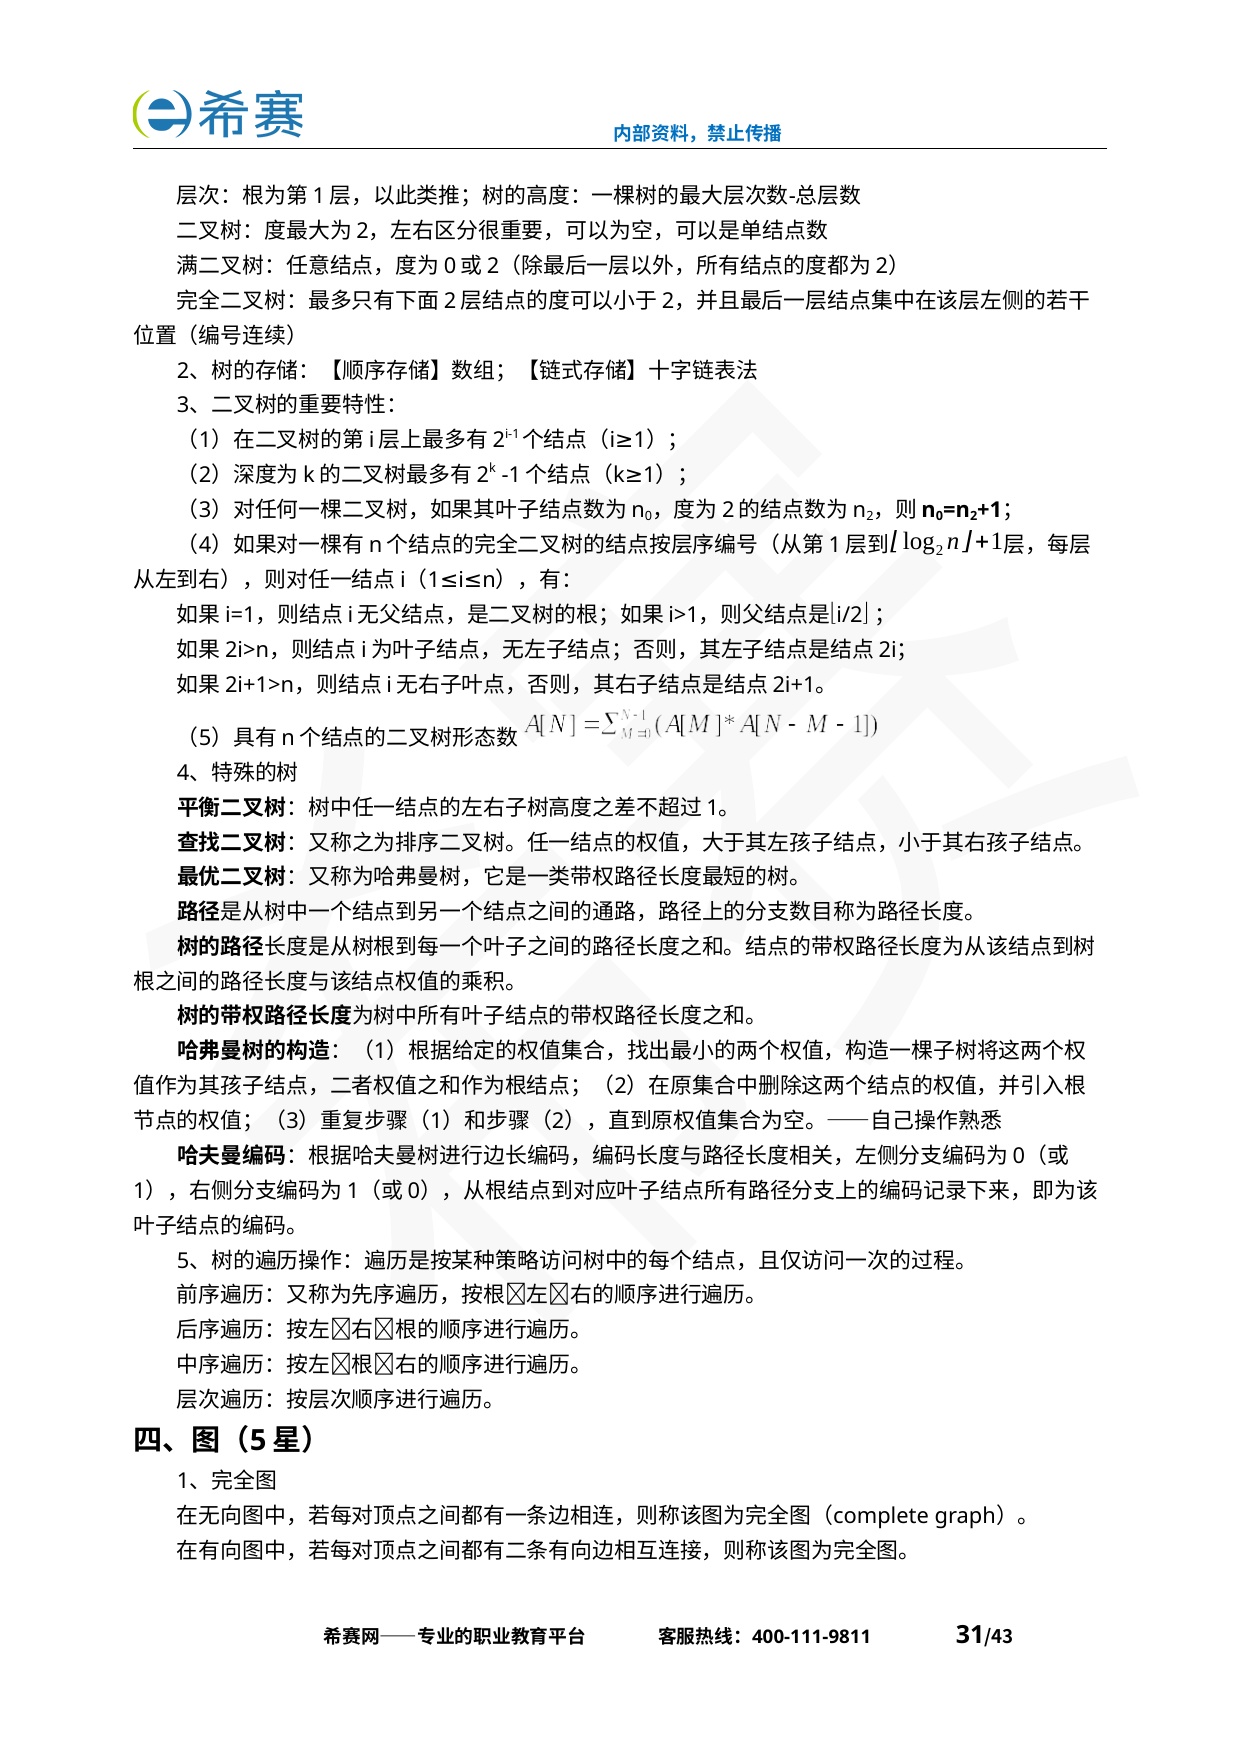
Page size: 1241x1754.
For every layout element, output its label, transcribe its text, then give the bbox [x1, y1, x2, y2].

text 在有向图中，若每对顶点之间都有二条有向边相互连接，则称该图为完全图。 [133, 1533, 1107, 1565]
text 如果2i>n，则结点i为叶子结点，无左子结点；否则，其左子结点是结点2i； [133, 632, 1107, 663]
text 层次遍历：按层次顺序进行遍历。 [133, 1382, 1107, 1413]
text 最优二叉树：又称为哈弗曼树，它是一类带权路径长度最短的树。 [133, 859, 1107, 891]
text 3、二叉树的重要特性： [133, 387, 1107, 419]
text 路径是从树中一个结点到另一个结点之间的通路，路径上的分支数目称为路径长度。 [133, 894, 1107, 926]
text 如果i=1，则结点i无父结点，是二叉树的根；如果i>1，则父结点是i/2 ； [133, 597, 1107, 629]
text （3）对任何一棵二叉树，如果其叶子结点数为n0，度为2的结点数为n2，则n0=n2+1； [133, 492, 1107, 524]
text 哈夫曼编码：根据哈夫曼树进行边长编码，编码长度与路径长度相关，左侧分支编码为0（或1），右侧分支编码为1（或0），从根结点到对应叶子结点所有路径分支上的编码记录下来，即为该叶子结点的编码。 [133, 1138, 1107, 1239]
text 二叉树：度最大为2，左右区分很重要，可以为空，可以是单结点数 [133, 213, 1107, 245]
text 后序遍历：按左右根的顺序进行遍历。 [133, 1312, 1107, 1344]
text 完全二叉树：最多只有下面2层结点的度可以小于2，并且最后一层结点集中在该层左侧的若干位置（编号连续） [133, 283, 1107, 349]
text 如果2i+1>n，则结点i无右子叶点，否则，其右子结点是结点2i+1。 [133, 667, 1107, 698]
text 平衡二叉树：树中任一结点的左右子树高度之差不超过1。 [133, 790, 1107, 821]
text 查找二叉树：又称之为排序二叉树。任一结点的权值，大于其左孩子结点，小于其右孩子结点。 [133, 824, 1107, 856]
text 树的带权路径长度为树中所有叶子结点的带权路径长度之和。 [133, 998, 1107, 1030]
text 树的路径长度是从树根到每一个叶子之间的路径长度之和。结点的带权路径长度为从该结点到树根之间的路径长度与该结点权值的乘积。 [133, 929, 1107, 995]
text 5、树的遍历操作：遍历是按某种策略访问树中的每个结点，且仅访问一次的过程。 [133, 1243, 1107, 1274]
text 满二叉树：任意结点，度为0或2（除最后一层以外，所有结点的度都为2） [133, 248, 1107, 280]
text 前序遍历：又称为先序遍历，按根左右的顺序进行遍历。 [133, 1277, 1107, 1309]
text （4）如果对一棵有n个结点的完全二叉树的结点按层序编号（从第1层到层，每层从左到右），则对任一结点i（1≤i≤n），有： [133, 527, 1107, 594]
text （5）具有n个结点的二叉树形态数 [133, 702, 1107, 752]
text 1、完全图 [133, 1463, 1107, 1495]
text （1）在二叉树的第i层上最多有2i-1个结点（i≥1）； [133, 422, 1107, 454]
text 2、树的存储：【顺序存储】数组；【链式存储】十字链表法 [133, 353, 1107, 384]
text 4、特殊的树 [133, 755, 1107, 787]
subtitle 四、图（5星） [133, 1417, 1107, 1459]
text 中序遍历：按左根右的顺序进行遍历。 [133, 1347, 1107, 1379]
text （2）深度为k的二叉树最多有2k -1个结点（k≥1）； [133, 457, 1107, 489]
text 层次：根为第1层，以此类推；树的高度：一棵树的最大层次数-总层数 [133, 178, 1107, 210]
picture [132, 88, 303, 140]
text 哈弗曼树的构造：（1）根据给定的权值集合，找出最小的两个权值，构造一棵子树将这两个权值作为其孩子结点，二者权值之和作为根结点；（2）在原集合中删除这两个结点的权值，并引入根节点的权值；（3）重复步骤（1）和步骤（2），直到原权值集合为空。——自己操作熟悉 [133, 1033, 1107, 1135]
text 在无向图中，若每对顶点之间都有一条边相连，则称该图为完全图（complete graph）。 [133, 1498, 1107, 1530]
